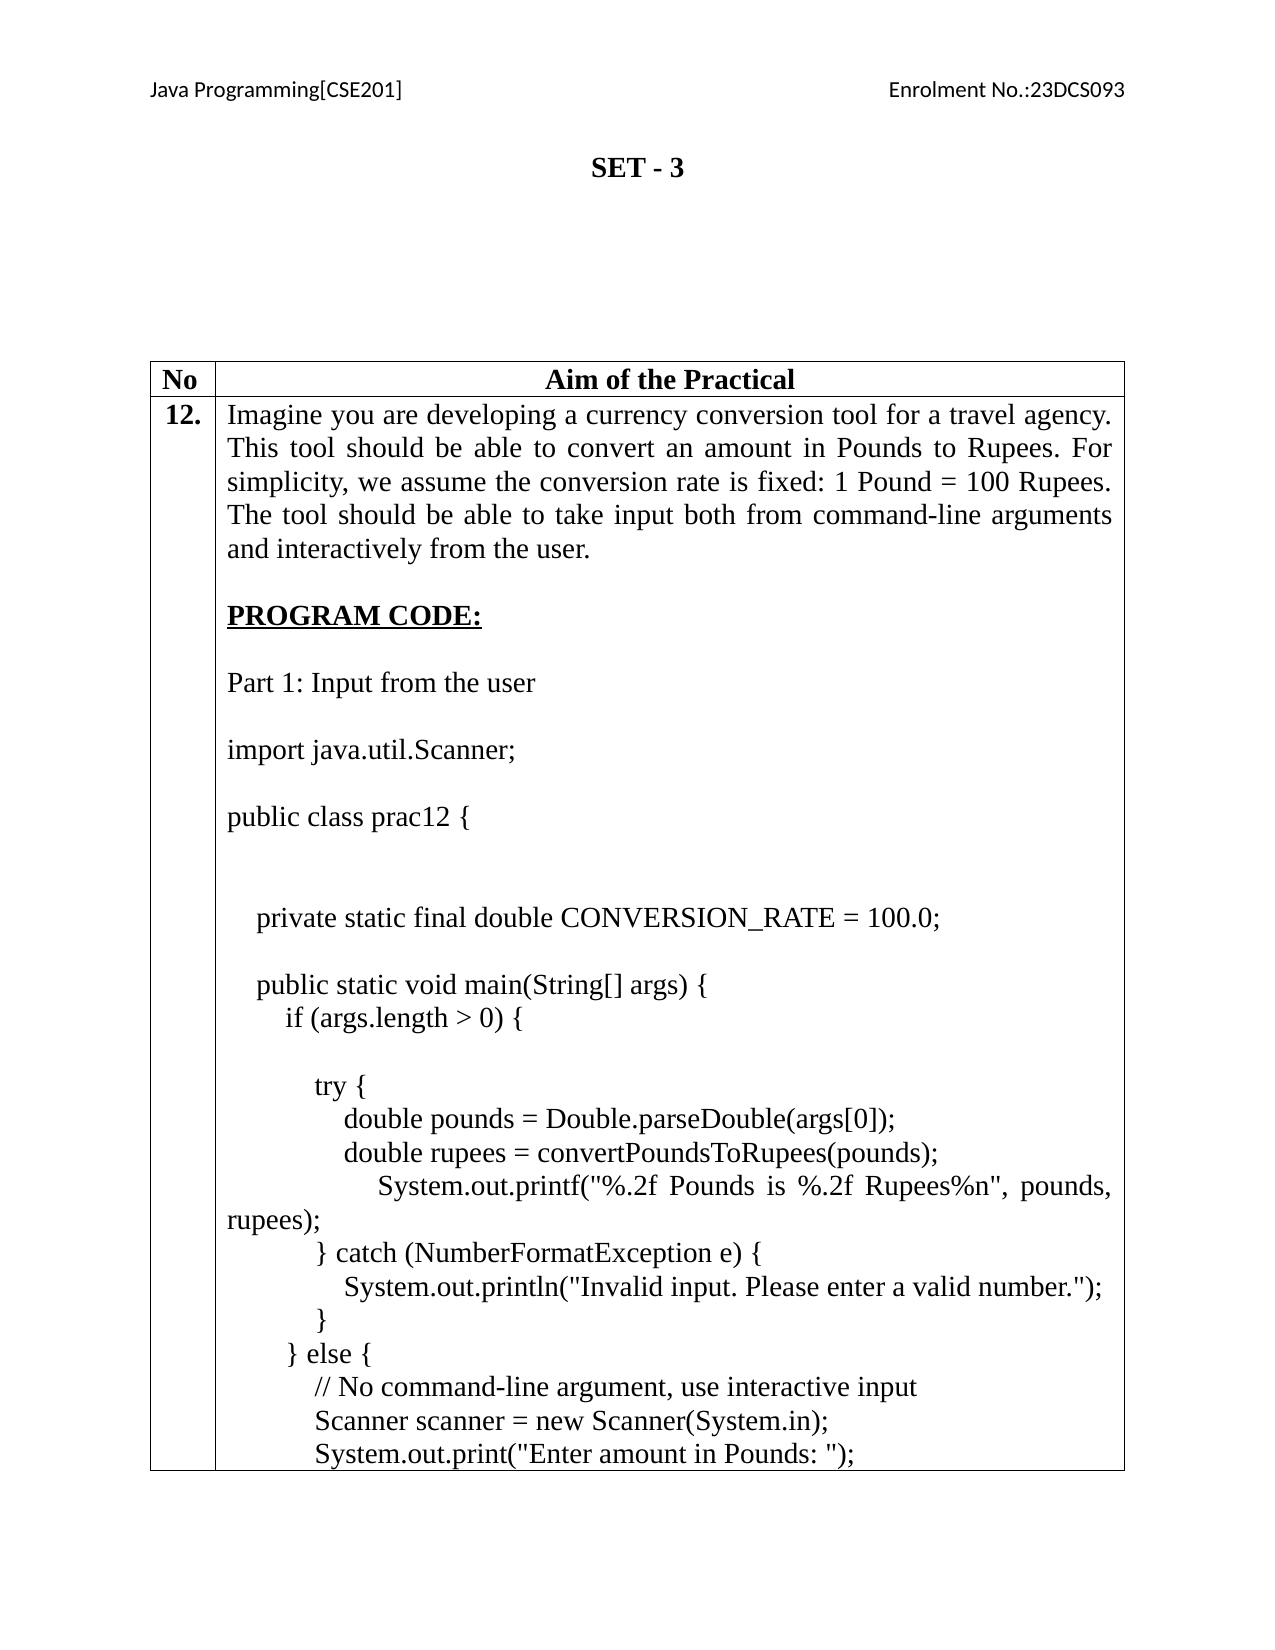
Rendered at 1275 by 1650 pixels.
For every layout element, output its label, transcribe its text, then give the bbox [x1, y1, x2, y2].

table_cell 12. [151, 397, 215, 1470]
text SET - 3 [150, 150, 1125, 183]
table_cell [216, 397, 1124, 1470]
table_header No [151, 362, 215, 396]
table_header Aim of the Practical [216, 362, 1124, 396]
